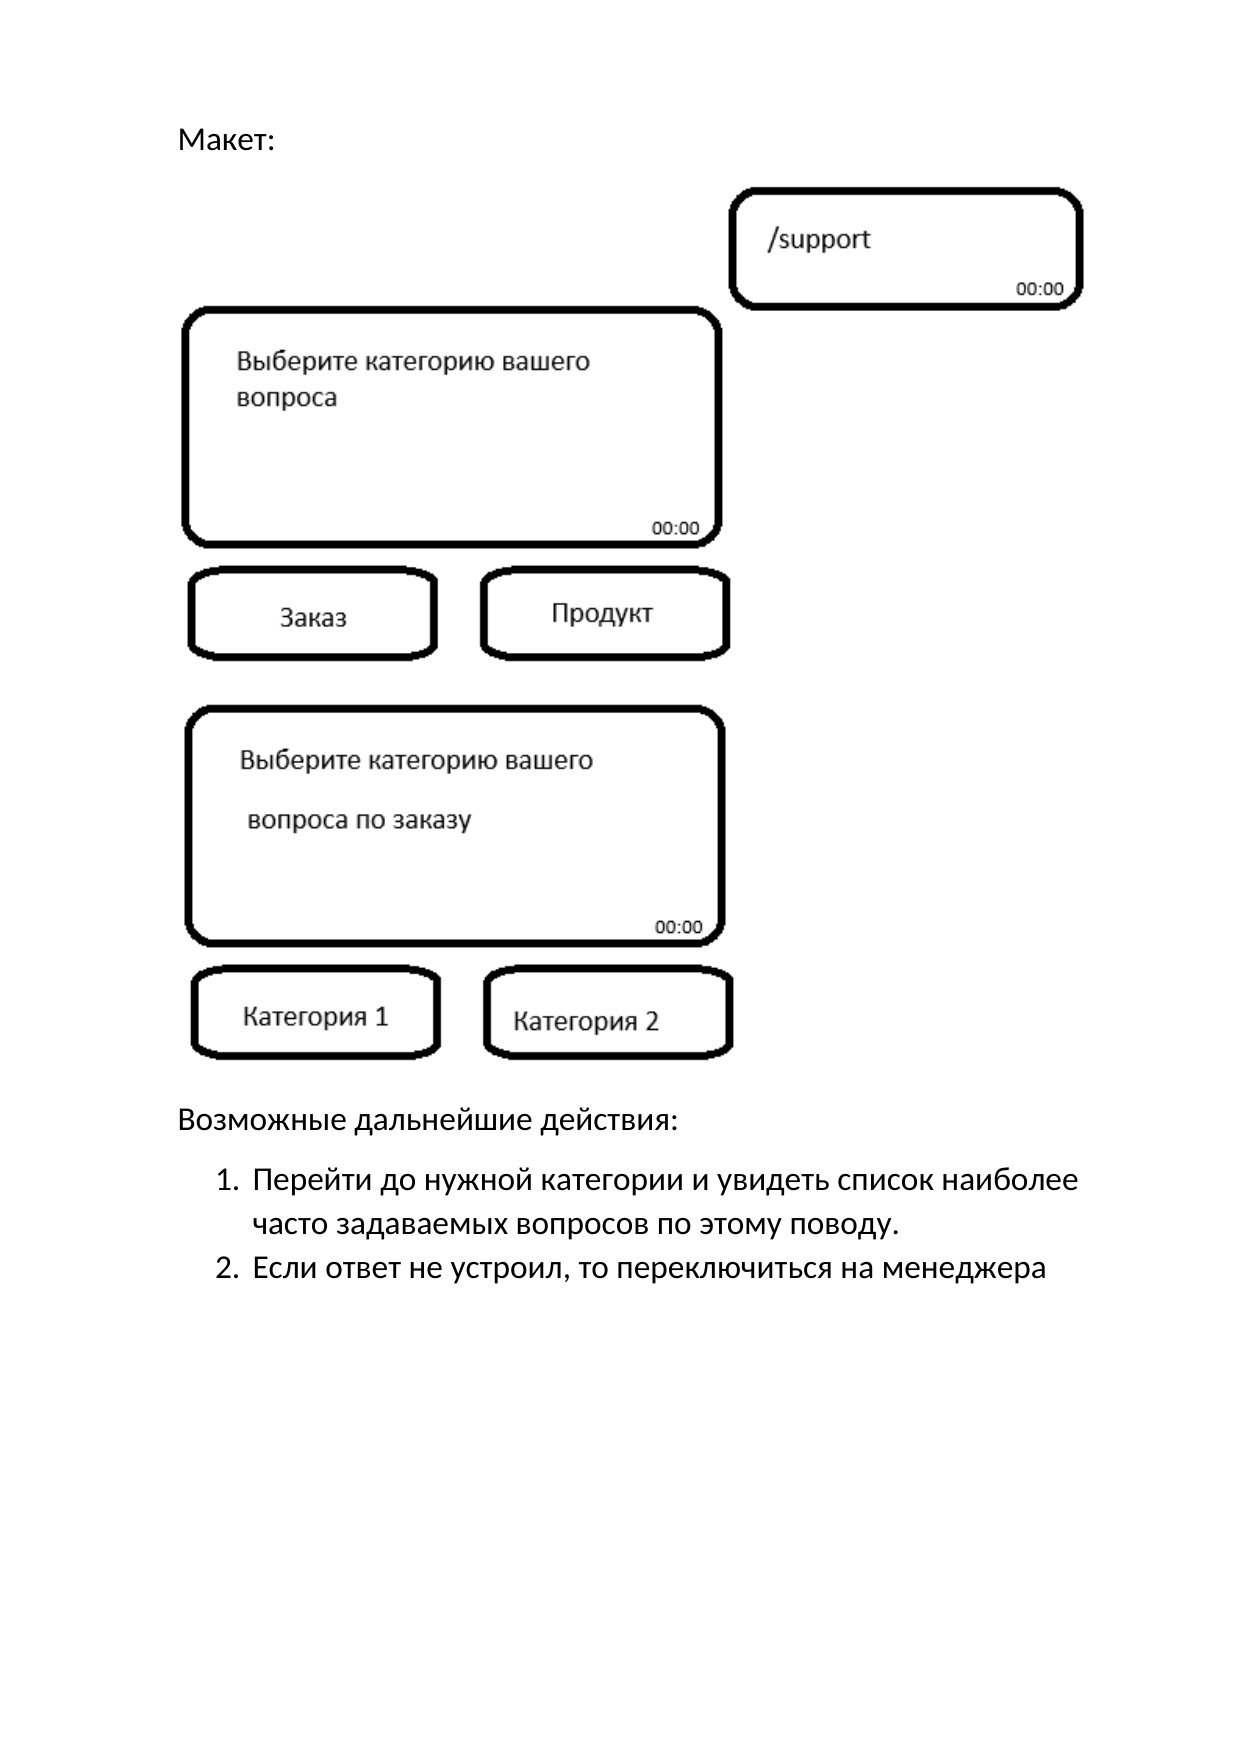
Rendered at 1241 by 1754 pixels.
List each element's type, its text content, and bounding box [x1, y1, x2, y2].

list Если ответ не устроил, то переключиться на менеджера [215, 1246, 1152, 1287]
list Перейти до нужной категории и увидеть список наиболее часто задаваемых вопросов по этому поводу. [215, 1158, 1152, 1243]
text Возможные дальнейшие действия: [177, 1098, 1152, 1138]
picture [177, 178, 1101, 1079]
text Макет: [177, 118, 1152, 159]
